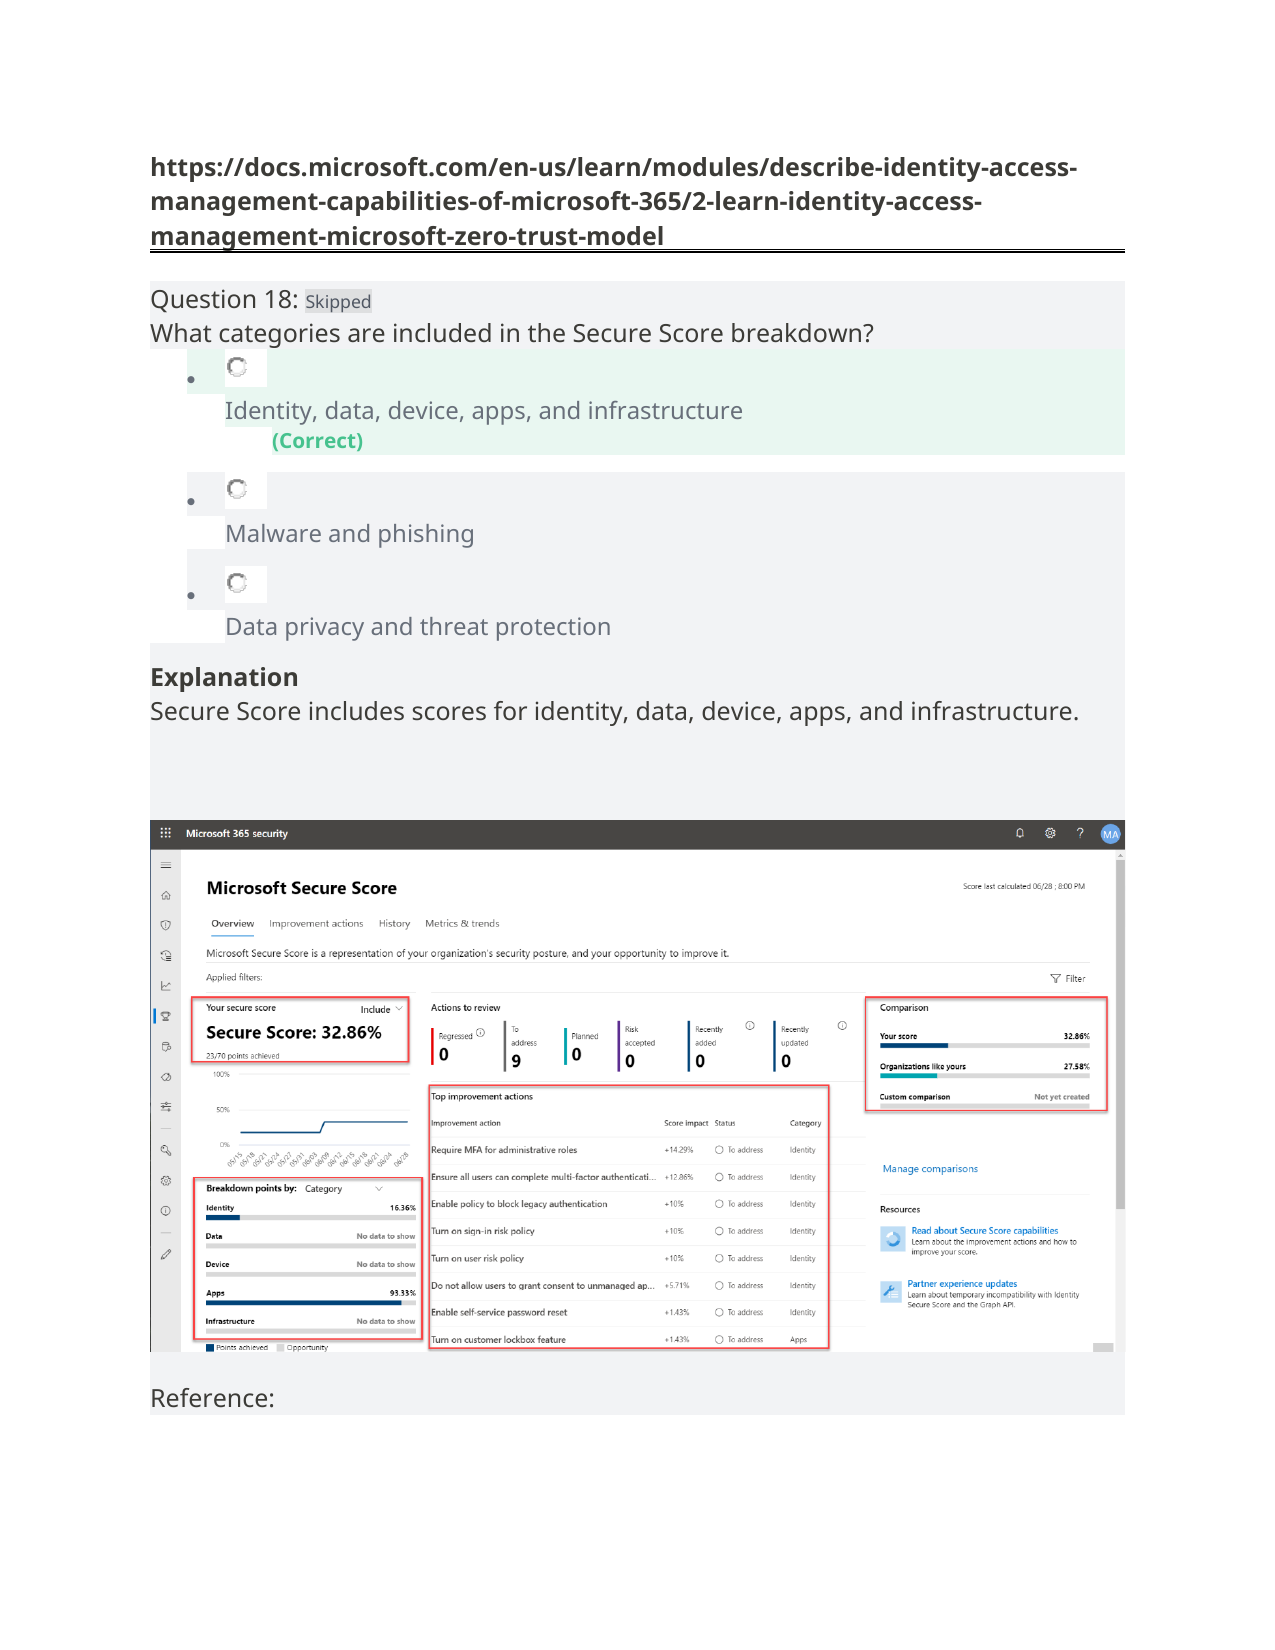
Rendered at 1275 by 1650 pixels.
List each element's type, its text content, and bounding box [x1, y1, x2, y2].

text (Correct) [272, 427, 1125, 455]
text Reference: [150, 1381, 1125, 1415]
text Malware and phishing [225, 516, 1125, 549]
list ​ [187, 472, 1125, 516]
text Explanation [150, 659, 1125, 693]
list ​ [187, 349, 1125, 394]
text Data privacy and threat protection [225, 610, 1125, 643]
text Question 18: Skipped [150, 281, 1125, 315]
picture [150, 820, 1125, 1352]
text https://docs.microsoft.com/en-us/learn/modules/describe-identity-access-management-capabilities-of-microsoft-365/2-learn-identity-access-management-microsoft-zero-trust-model [150, 150, 1125, 249]
text Identity, data, device, apps, and infrastructure [225, 394, 1125, 427]
list ​ [187, 566, 1125, 610]
text Secure Score includes scores for identity, data, device, apps, and infrastructure. [150, 693, 1125, 728]
text What categories are included in the Secure Score breakdown? [150, 315, 1125, 349]
